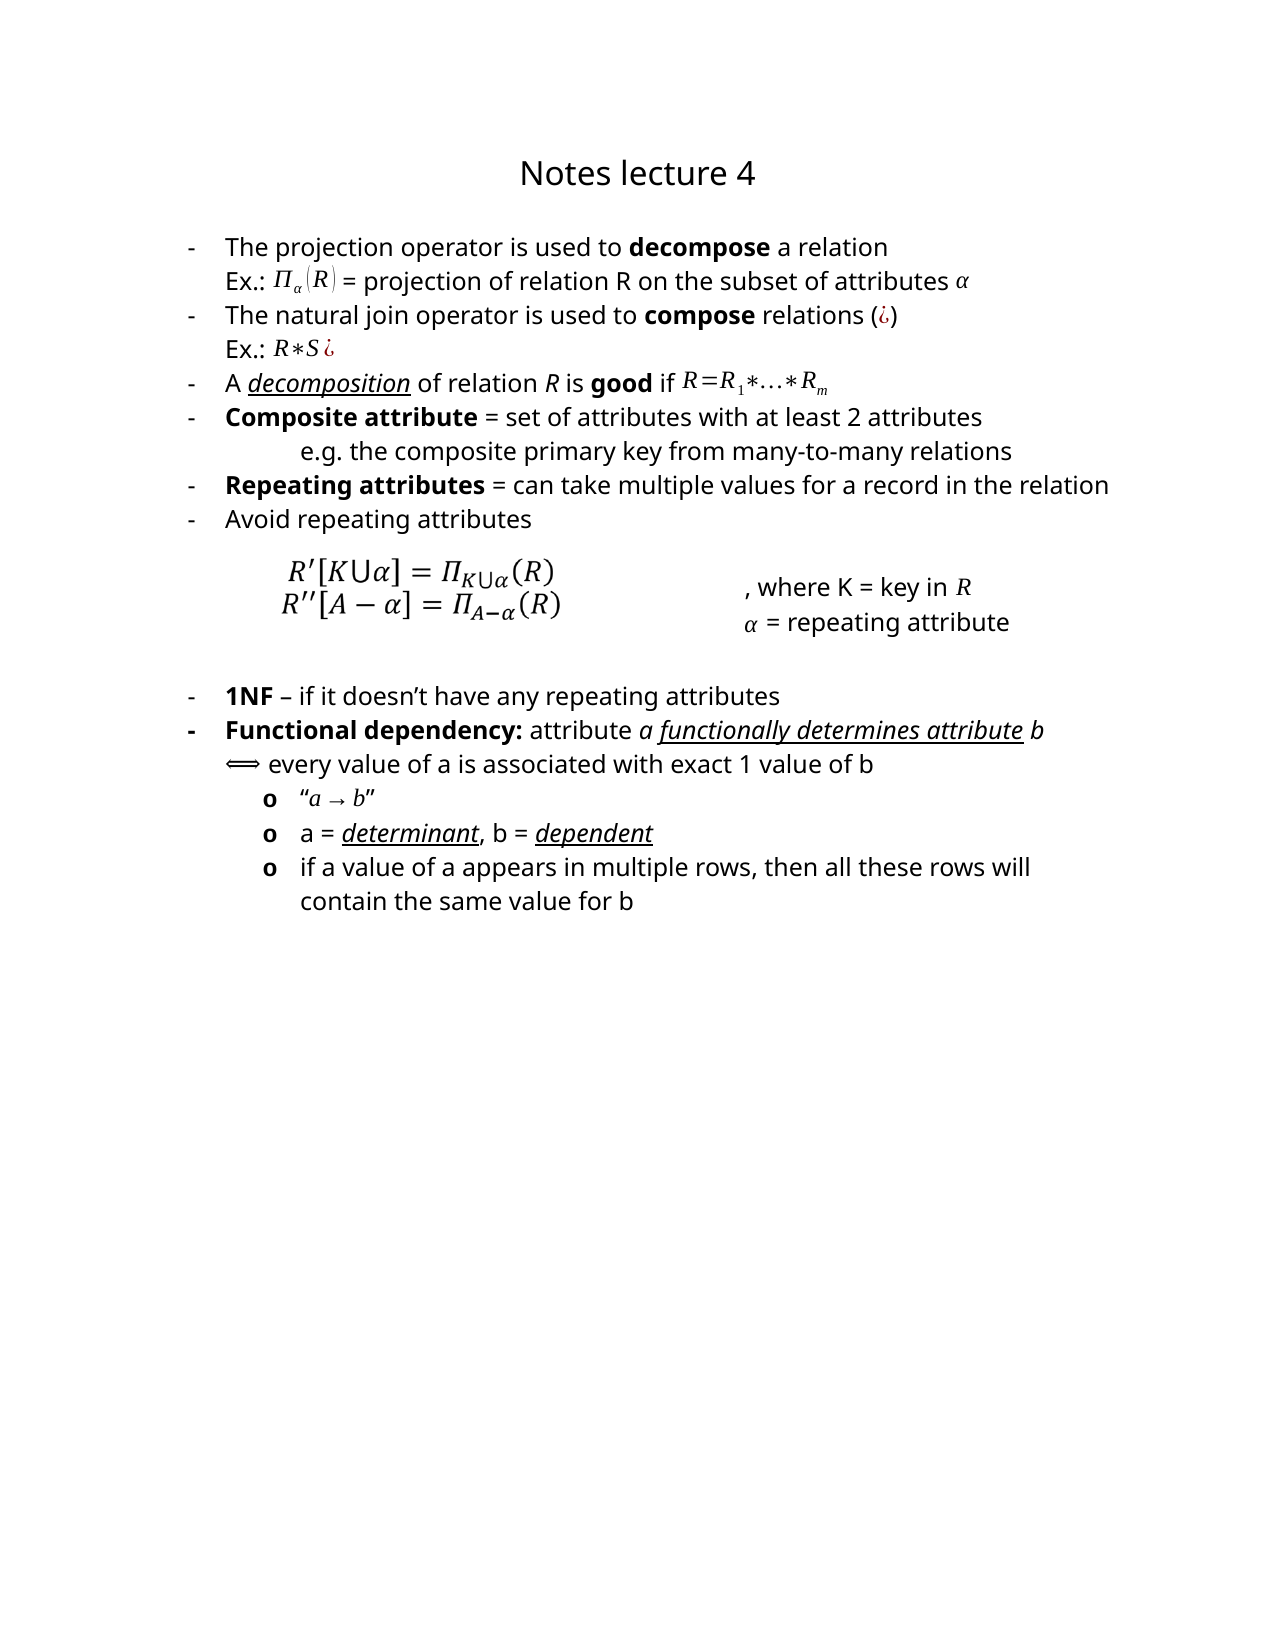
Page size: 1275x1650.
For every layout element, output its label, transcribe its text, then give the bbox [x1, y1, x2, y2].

list A decomposition of relation R is good if [187, 366, 1125, 400]
list a = determinant, b = dependent [262, 815, 1125, 849]
list The natural join operator is used to compose relations () [187, 298, 1125, 332]
list Ex.: [225, 332, 1125, 366]
list e.g. the composite primary key from many-to-many relations [225, 434, 1125, 468]
list The projection operator is used to decompose a relation [187, 229, 1125, 263]
list Composite attribute = set of attributes with at least 2 attributes [187, 400, 1125, 434]
text Notes lecture 4 [150, 150, 1125, 195]
list Functional dependency: attribute a functionally determines attribute b [187, 713, 1125, 747]
list if a value of a appears in multiple rows, then all these rows will contain the same value for b [262, 849, 1125, 918]
list Ex.: = projection of relation R on the subset of attributes [225, 263, 1125, 298]
list Repeating attributes = can take multiple values for a record in the relation [187, 468, 1125, 502]
list “” [262, 781, 1125, 815]
list 1NF – if it doesn’t have any repeating attributes [187, 679, 1125, 713]
list Avoid repeating attributes [187, 502, 1125, 536]
list = repeating attribute [300, 604, 1125, 645]
picture [263, 540, 576, 635]
list , where K = key in [576, 570, 1125, 604]
list every value of a is associated with exact 1 value of b [225, 747, 1125, 781]
